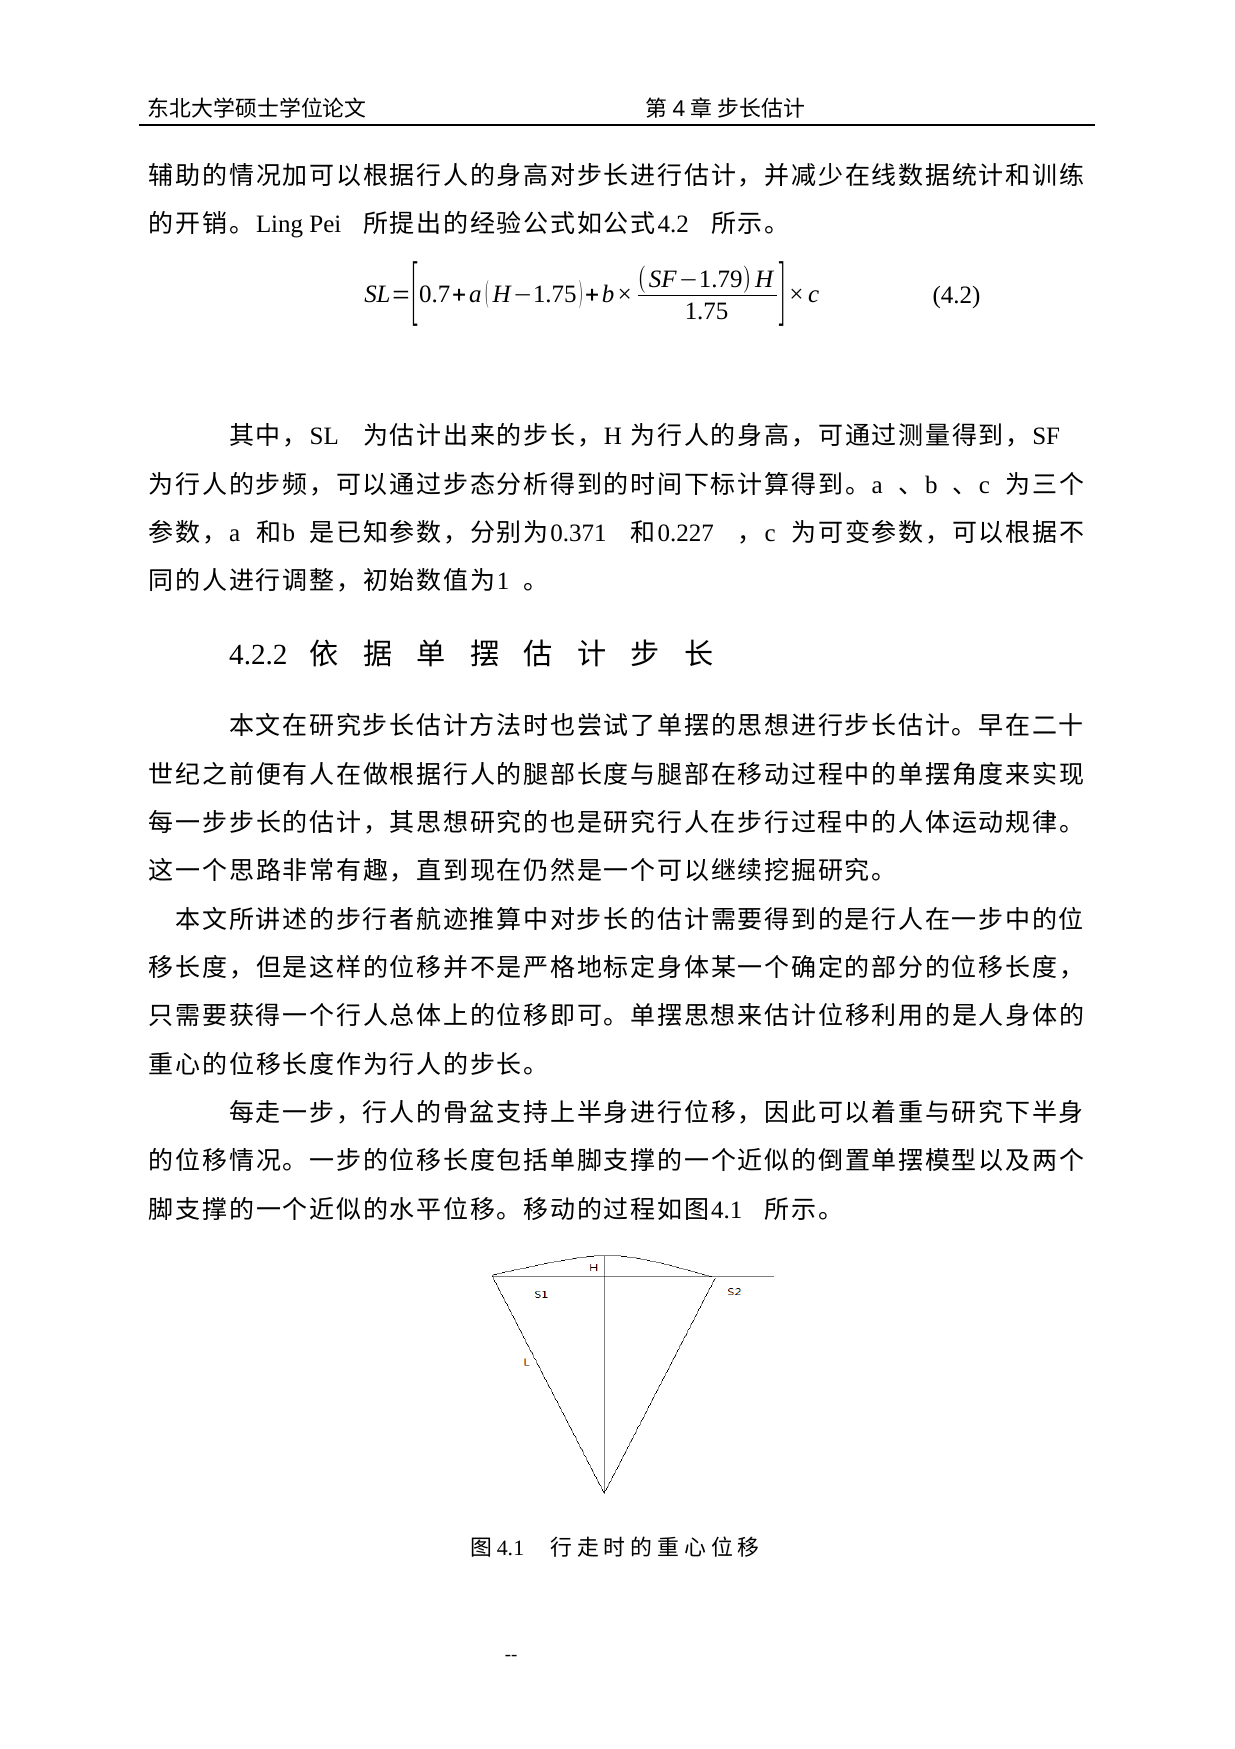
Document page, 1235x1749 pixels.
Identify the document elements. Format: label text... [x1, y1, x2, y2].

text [149, 149, 1086, 246]
text 每走一步，行人的骨盆支持上半身进行位移，因此可以着重与研究下半身的位移情况。一步的位移长度包括单脚支撑的一个近似的倒置单摆模型以及两个脚支撑的一个近似的水平位移。移动的过程如图4.1所示。 [149, 1086, 1086, 1231]
text 图4.1 行走时的重心位移 [149, 1231, 1086, 1570]
subtitle 依据单摆估计步长 [222, 627, 1086, 676]
text 本文在研究步长估计方法时也尝试了单摆的思想进行步长估计。早在二十世纪之前便有人在做根据行人的腿部长度与腿部在移动过程中的单摆角度来实现每一步步长的估计，其思想研究的也是研究行人在步行过程中的人体运动规律。这一个思路非常有趣，直到现在仍然是一个可以继续挖掘研究。 [149, 700, 1086, 893]
picture [483, 1247, 798, 1494]
text (4.2) [149, 246, 1086, 342]
text 本文所讲述的步行者航迹推算中对步长的估计需要得到的是行人在一步中的位移长度，但是这样的位移并不是严格地标定身体某一个确定的部分的位移长度，只需要获得一个行人总体上的位移即可。单摆思想来估计位移利用的是人身体的重心的位移长度作为行人的步长。 [149, 893, 1086, 1086]
text 其中，SL为估计出来的步长，H为行人的身高，可通过测量得到，SF为行人的步频，可以通过步态分析得到的时间下标计算得到。a、b、c为三个参数，a和b是已知参数，分别为0.371和0.227，c为可变参数，可以根据不同的人进行调整，初始数值为1。 [149, 410, 1086, 603]
